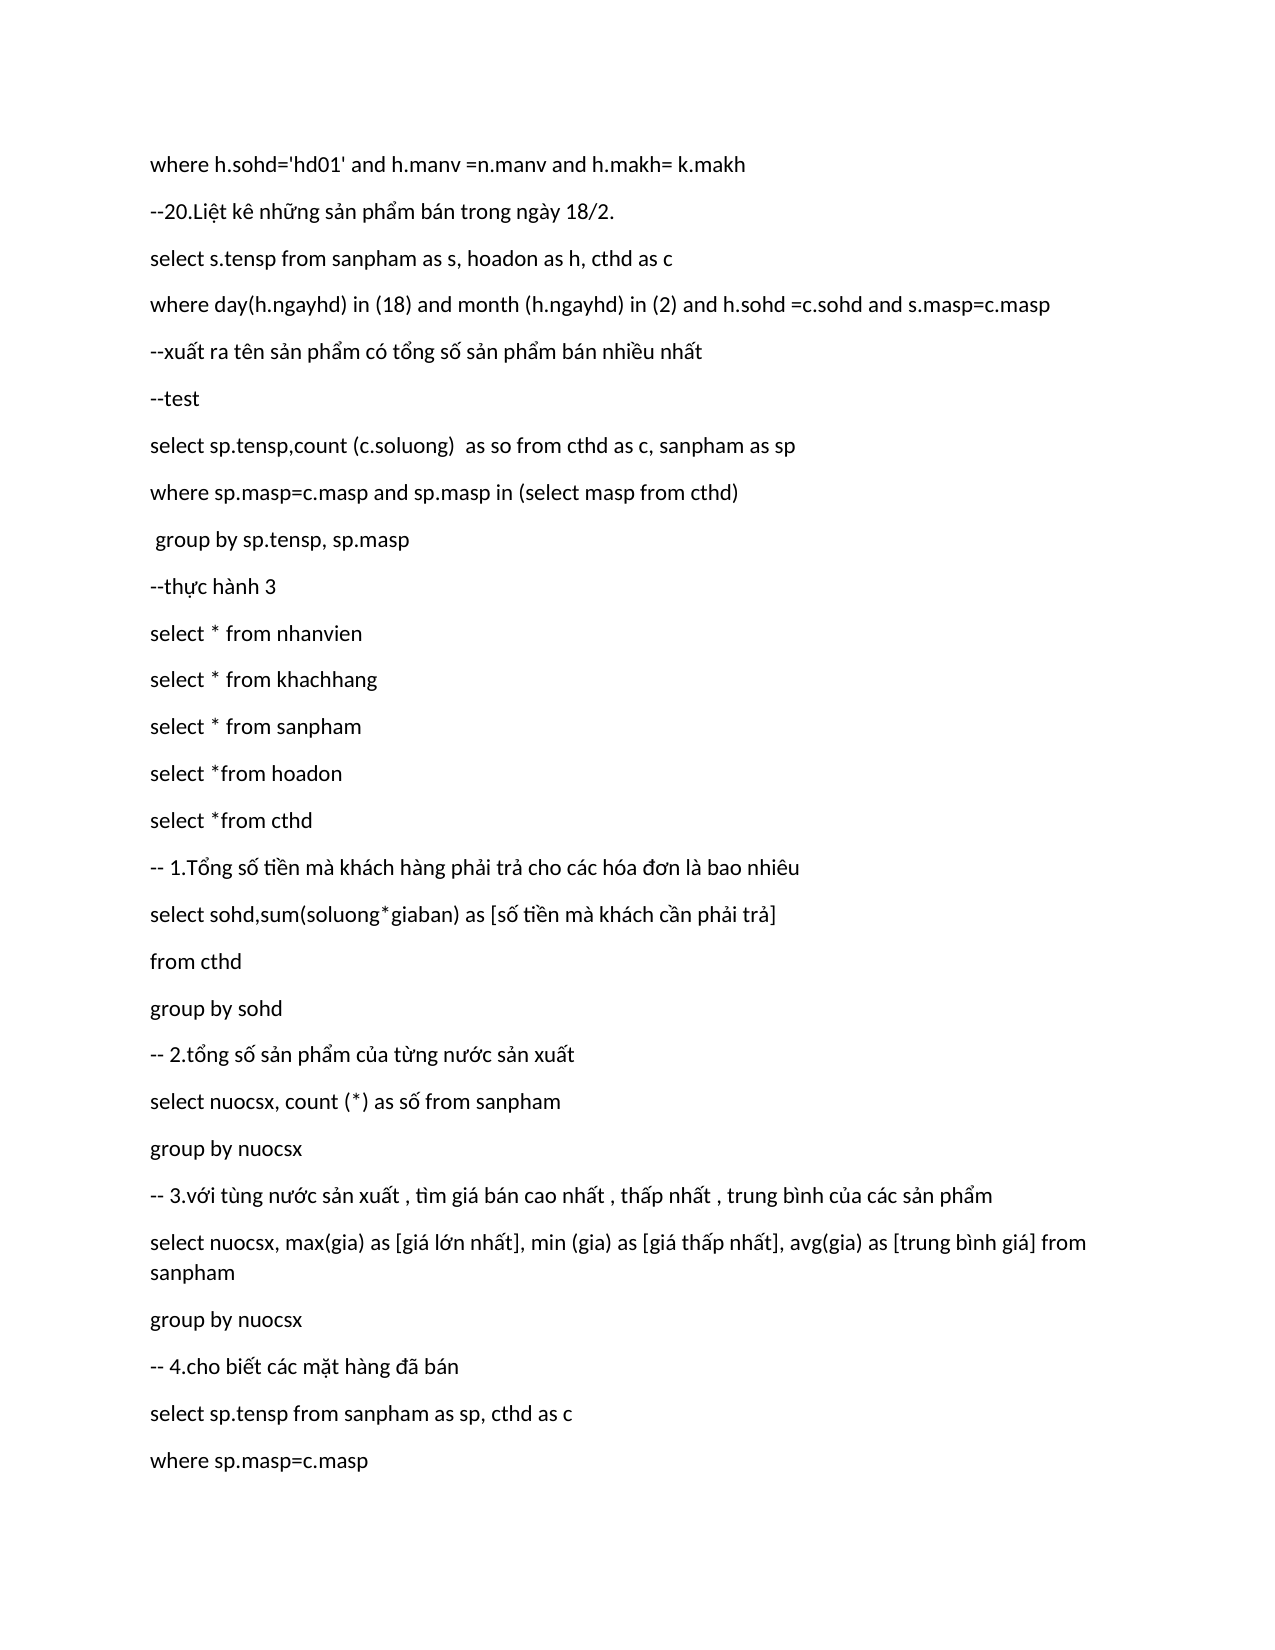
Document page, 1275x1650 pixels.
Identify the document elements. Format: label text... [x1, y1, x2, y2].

text where h.sohd='hd01' and h.manv =n.manv and h.makh= k.makh [150, 150, 1125, 178]
text select *from hoadon [150, 759, 1125, 787]
text select sohd,sum(soluong*giaban) as [số tiền mà khách cần phải trả] [150, 900, 1125, 928]
text -- 3.với tùng nước sản xuất , tìm giá bán cao nhất , thấp nhất , trung bình của các sản phẩm [150, 1181, 1125, 1209]
text group by sohd [150, 994, 1125, 1022]
text --thực hành 3 [150, 572, 1125, 600]
text where day(h.ngayhd) in (18) and month (h.ngayhd) in (2) and h.sohd =c.sohd and s.masp=c.masp [150, 291, 1125, 319]
text group by sp.tensp, sp.masp [150, 525, 1125, 553]
text -- 2.tổng số sản phẩm của từng nước sản xuất [150, 1041, 1125, 1069]
text group by nuocsx [150, 1134, 1125, 1162]
text select sp.tensp from sanpham as sp, cthd as c [150, 1399, 1125, 1427]
text from cthd [150, 947, 1125, 975]
text -- 1.Tổng số tiền mà khách hàng phải trả cho các hóa đơn là bao nhiêu [150, 853, 1125, 881]
text select * from khachhang [150, 666, 1125, 694]
text --test [150, 384, 1125, 412]
text select sp.tensp,count (c.soluong) as so from cthd as c, sanpham as sp [150, 431, 1125, 459]
text select * from sanpham [150, 712, 1125, 741]
text where sp.masp=c.masp [150, 1446, 1125, 1474]
text select * from nhanvien [150, 619, 1125, 647]
text where sp.masp=c.masp and sp.masp in (select masp from cthd) [150, 478, 1125, 506]
text select nuocsx, max(gia) as [giá lớn nhất], min (gia) as [giá thấp nhất], avg(gia) as [trung bình giá] from sanpham [150, 1228, 1125, 1286]
text --xuất ra tên sản phẩm có tổng số sản phẩm bán nhiều nhất [150, 337, 1125, 366]
text select *from cthd [150, 806, 1125, 834]
text select s.tensp from sanpham as s, hoadon as h, cthd as c [150, 244, 1125, 272]
text group by nuocsx [150, 1305, 1125, 1333]
text --20.Liệt kê những sản phẩm bán trong ngày 18/2. [150, 197, 1125, 225]
text -- 4.cho biết các mặt hàng đã bán [150, 1352, 1125, 1380]
text select nuocsx, count (*) as số from sanpham [150, 1087, 1125, 1116]
